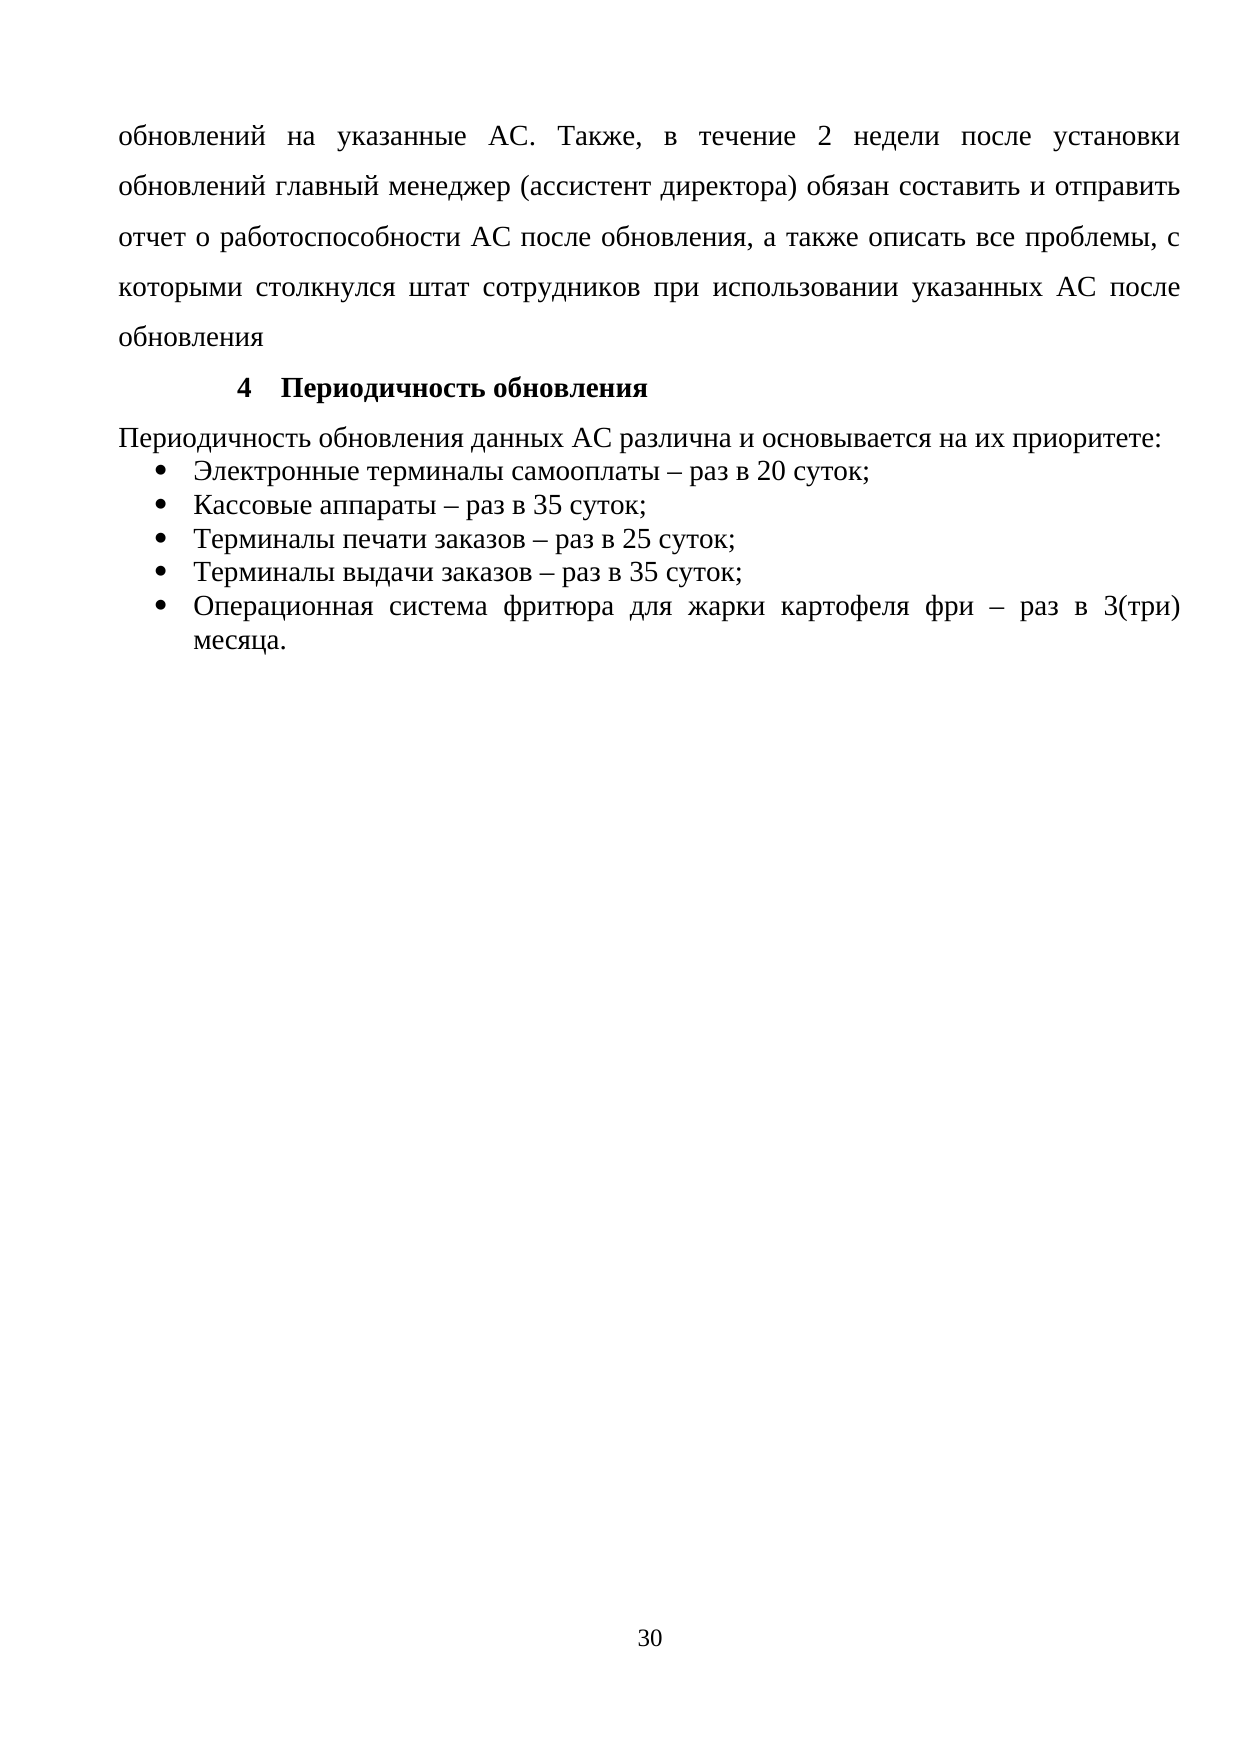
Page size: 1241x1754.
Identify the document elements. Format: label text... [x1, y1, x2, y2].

list Терминалы печати заказов – раз в 25 суток; [156, 521, 1181, 554]
list Кассовые аппараты – раз в 35 суток; [156, 487, 1181, 521]
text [118, 118, 1181, 353]
text Периодичность обновления данных АС различна и основывается на их приоритете: [118, 420, 1181, 453]
list Электронные терминалы самооплаты – раз в 20 суток; [156, 453, 1181, 487]
list Терминалы выдачи заказов – раз в 35 суток; [156, 554, 1181, 588]
list Операционная система фритюра для жарки картофеля фри – раз в 3(три) месяца. [156, 588, 1181, 655]
subtitle Периодичность обновления [237, 370, 1182, 403]
